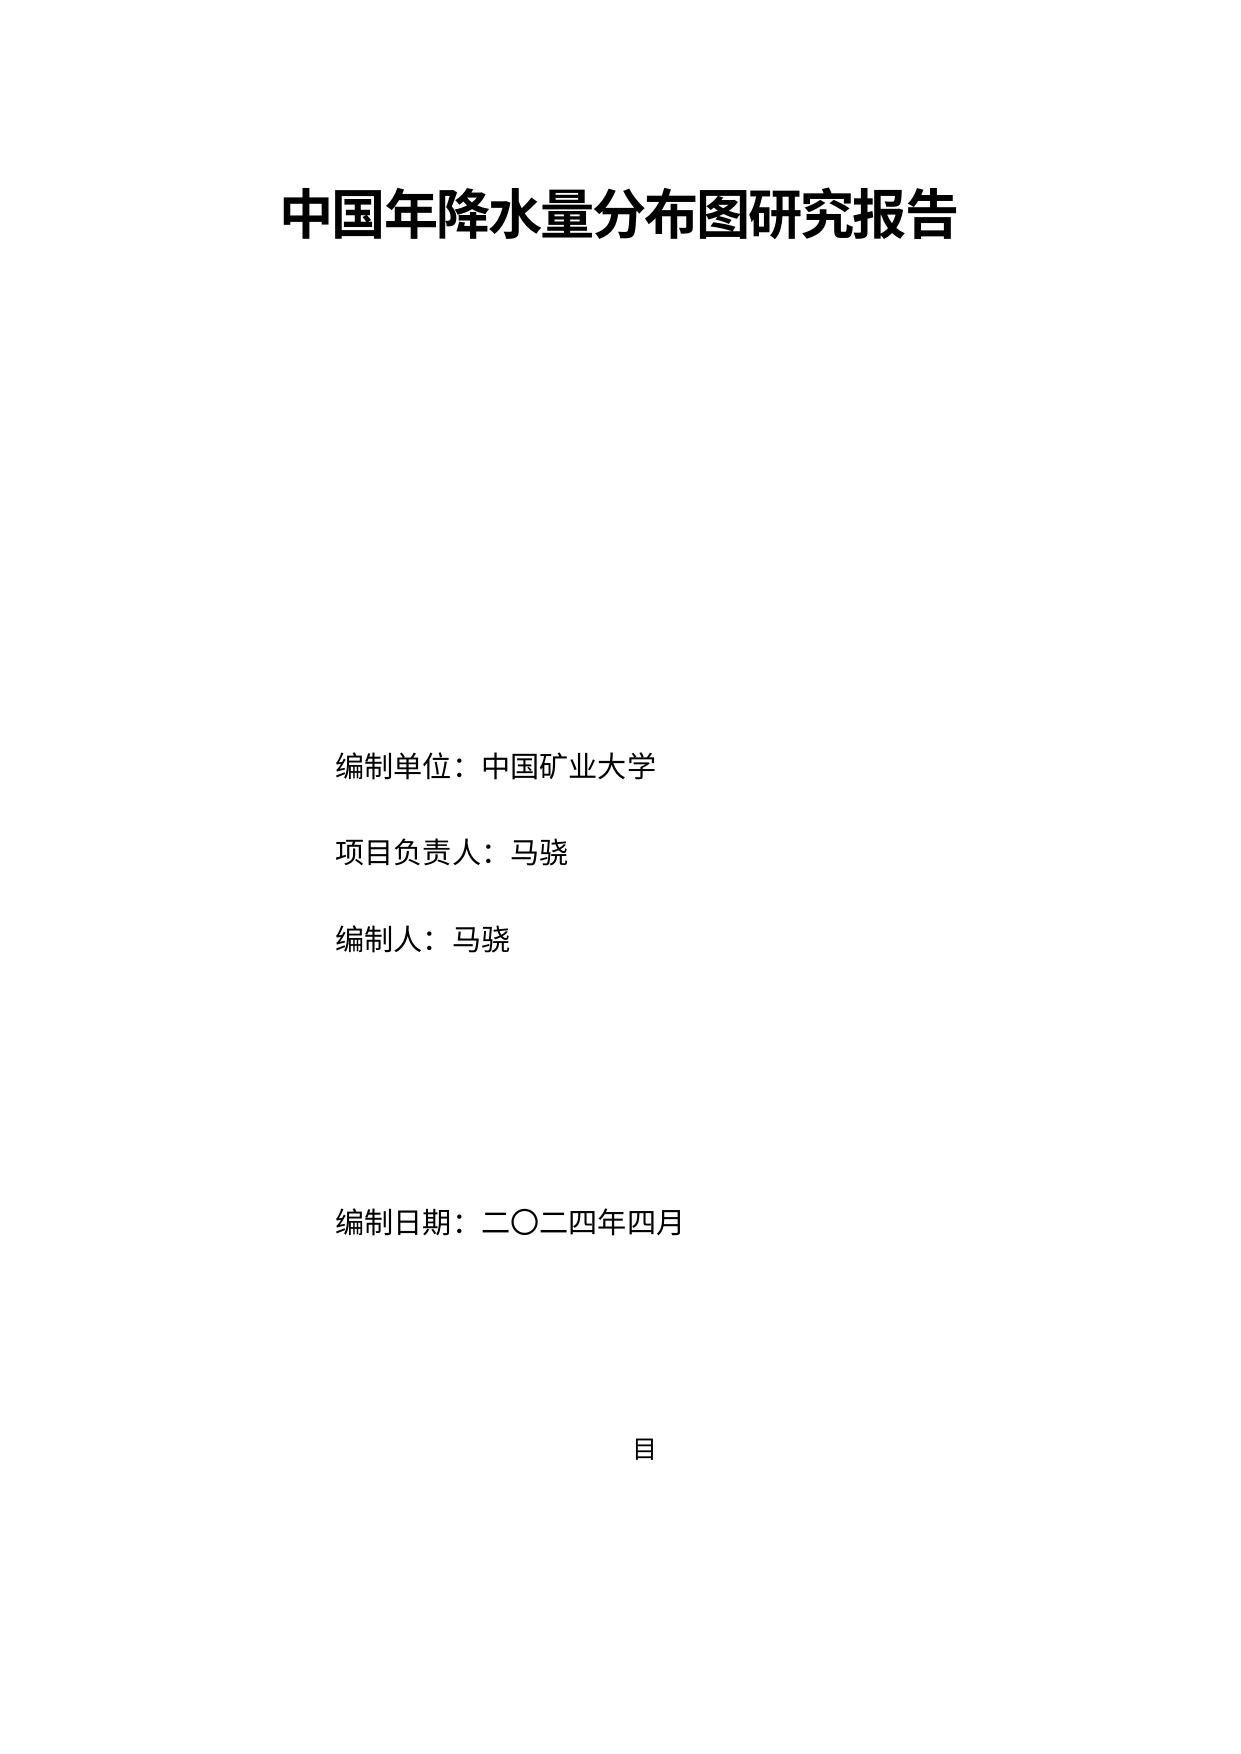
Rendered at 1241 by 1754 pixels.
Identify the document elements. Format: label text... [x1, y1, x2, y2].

text 编制人：马骁 [187, 905, 1053, 970]
text 编制单位：中国矿业大学 [187, 732, 1053, 797]
text 项目负责人：马骁 [187, 819, 1053, 884]
text 中国年降水量分布图研究报告 [187, 162, 1053, 259]
text 编制日期：二〇二四年四月 [187, 1188, 1053, 1253]
